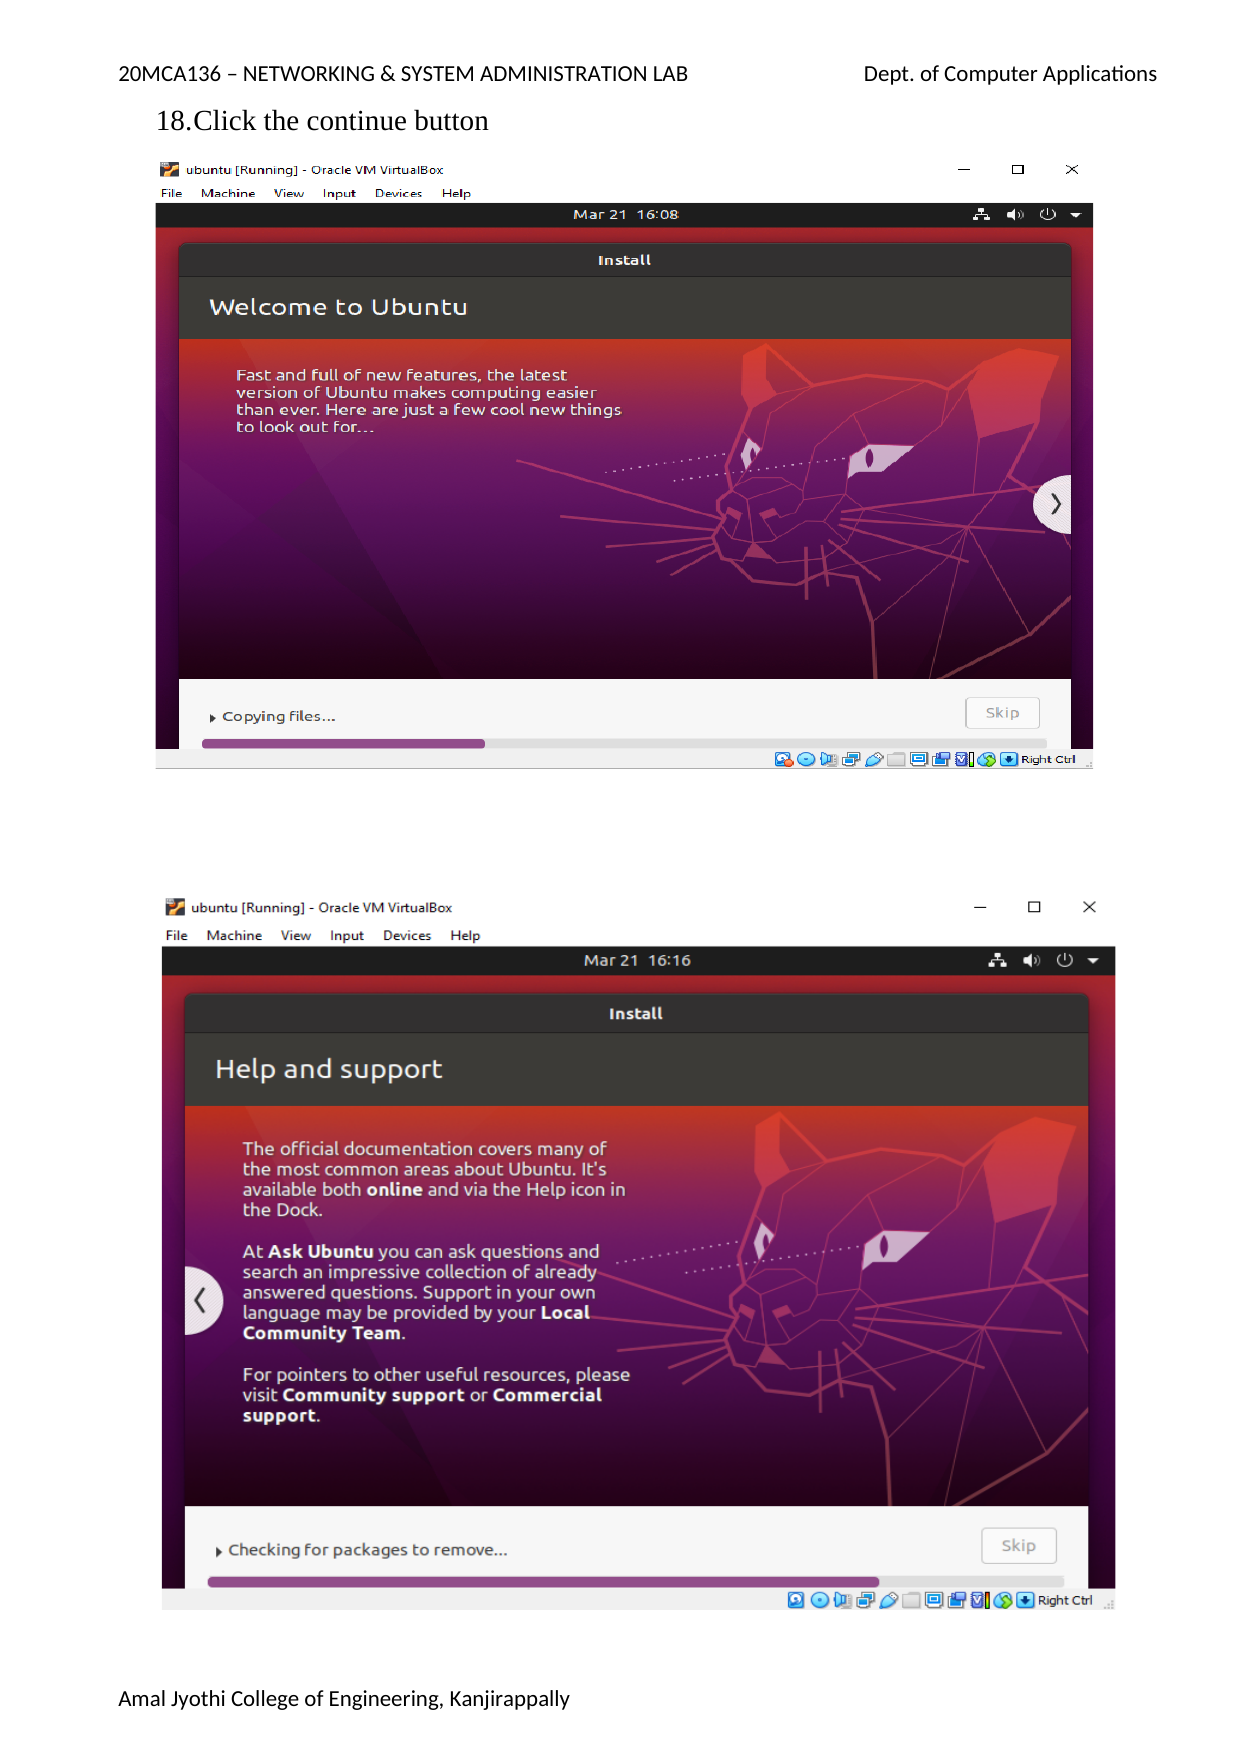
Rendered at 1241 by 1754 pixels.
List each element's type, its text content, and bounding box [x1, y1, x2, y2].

picture [155, 156, 1094, 769]
list Click the continue button [156, 103, 1167, 137]
picture [161, 893, 1116, 1610]
